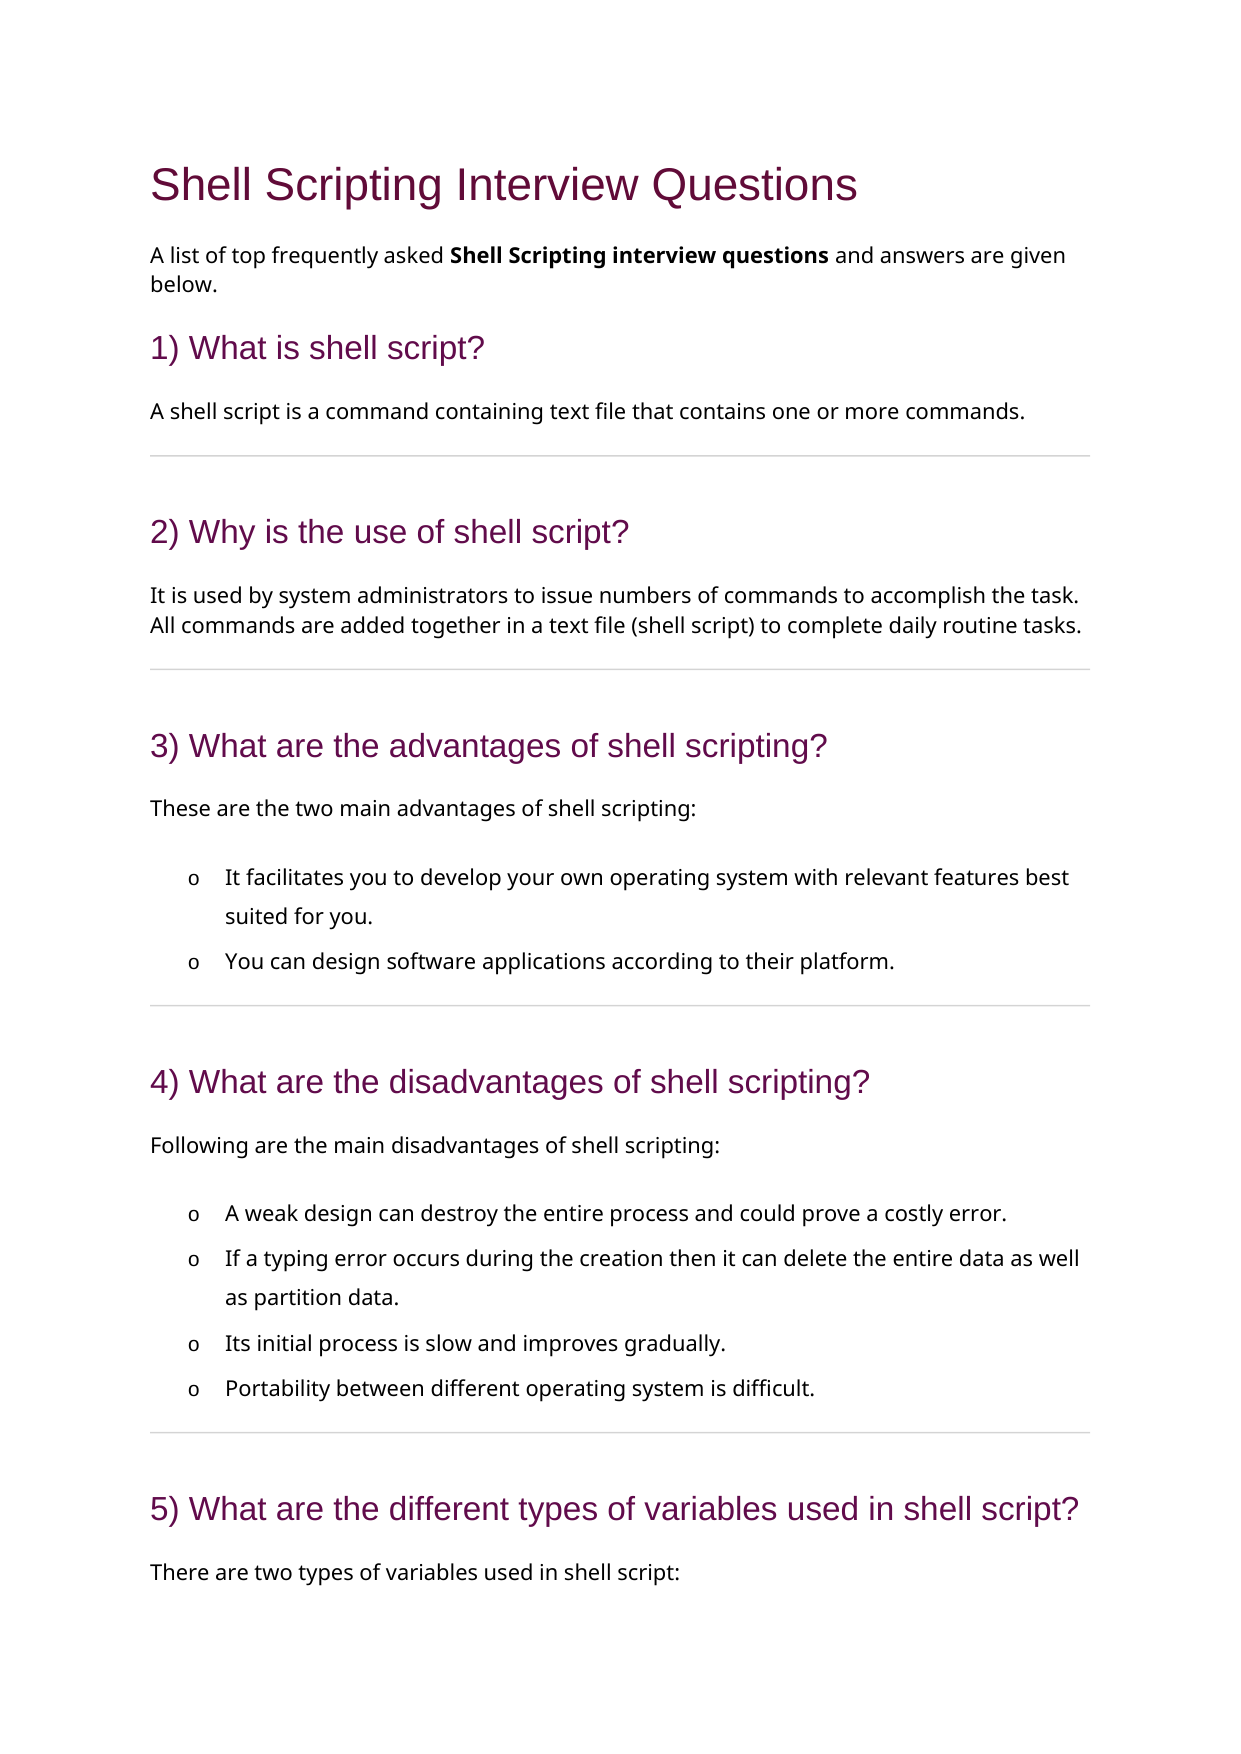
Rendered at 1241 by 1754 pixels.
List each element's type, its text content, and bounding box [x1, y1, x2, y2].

text Following are the main disadvantages of shell scripting: [150, 1130, 1090, 1159]
text 1) What is shell script? [150, 328, 1090, 367]
text These are the two main advantages of shell scripting: [150, 793, 1090, 823]
text 4) What are the disadvantages of shell scripting? [150, 1062, 1090, 1101]
text There are two types of variables used in shell script: [150, 1557, 1090, 1586]
list It facilitates you to develop your own operating system with relevant features best suited for you. [187, 852, 1090, 930]
list Portability between different operating system is difficult. [187, 1364, 1090, 1403]
text 3) What are the advantages of shell scripting? [150, 726, 1090, 764]
text 5) What are the different types of variables used in shell script? [150, 1489, 1090, 1527]
list A weak design can destroy the entire process and could prove a costly error. [187, 1189, 1090, 1228]
text A list of top frequently asked Shell Scripting interview questions and answers are given below. [150, 240, 1090, 299]
list You can design software applications according to their platform. [187, 937, 1090, 976]
list If a typing error occurs during the creation then it can delete the entire data as well as partition data. [187, 1234, 1090, 1312]
list Its initial process is slow and improves gradually. [187, 1318, 1090, 1357]
text It is used by system administrators to issue numbers of commands to accomplish the task. All commands are added together in a text file (shell script) to complete daily routine tasks. [150, 580, 1090, 639]
text Shell Scripting Interview Questions [150, 158, 1090, 211]
text 2) Why is the use of shell script? [150, 512, 1090, 551]
text A shell script is a command containing text file that contains one or more commands. [150, 396, 1090, 426]
